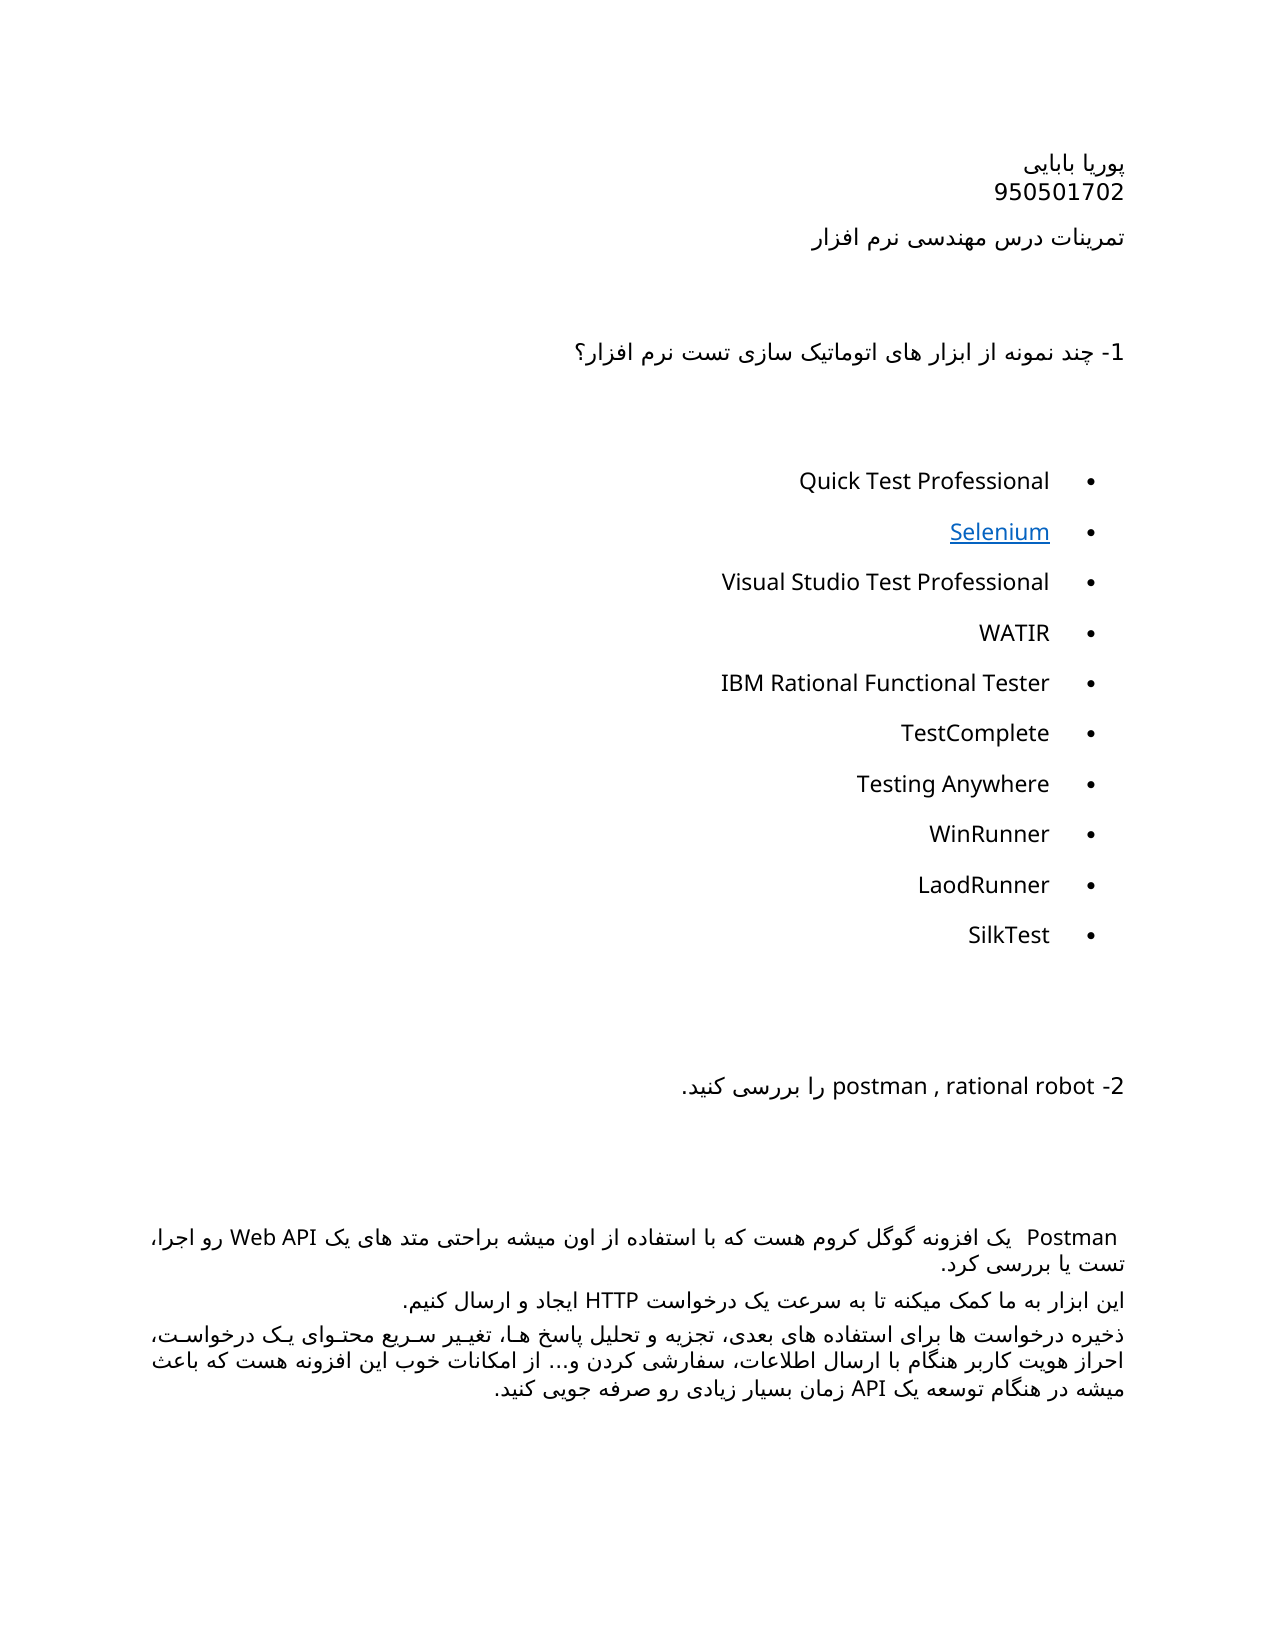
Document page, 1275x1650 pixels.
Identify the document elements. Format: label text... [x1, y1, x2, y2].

text 2- postman , rational robot را بررسی کنید. [150, 1070, 1125, 1102]
text ذخیره درخواست ها برای استفاده های بعدی، تجزیه و تحلیل پاسخ ها، تغییر سریع محتوای یک درخواست، احراز هویت کاربر هنگام با ارسال اطلاعات، سفارشی کردن و... از امکانات خوب این افزونه هست که باعث میشه در هنگام توسعه یک API زمان بسیار زیادی رو صرفه جویی کنید. [150, 1322, 1125, 1403]
list TestComplete [150, 717, 1087, 749]
list Visual Studio Test Professional [150, 566, 1087, 597]
list LaodRunner [150, 869, 1087, 900]
text این ابزار به ما کمک میکنه تا به سرعت یک درخواست HTTP ایجاد و ارسال کنیم. [150, 1285, 1125, 1314]
list Selenium [150, 516, 1087, 547]
list IBM Rational Functional Tester [150, 667, 1087, 698]
list SilkTest [150, 919, 1087, 950]
list Testing Anywhere [150, 768, 1087, 799]
text پوریا بابایی 950501702 [150, 150, 1125, 205]
list WATIR [150, 617, 1087, 648]
text Postman یک افزونه گوگل کروم هست که با استفاده از اون میشه براحتی متد های یک Web API رو اجرا، تست یا بررسی کرد. [150, 1222, 1125, 1277]
list WinRunner [150, 818, 1087, 849]
list Quick Test Professional [150, 465, 1087, 497]
text تمرینات درس مهندسی نرم افزار 1- چند نمونه از ابزار های اتوماتیک سازی تست نرم افزار؟ [150, 224, 1125, 396]
